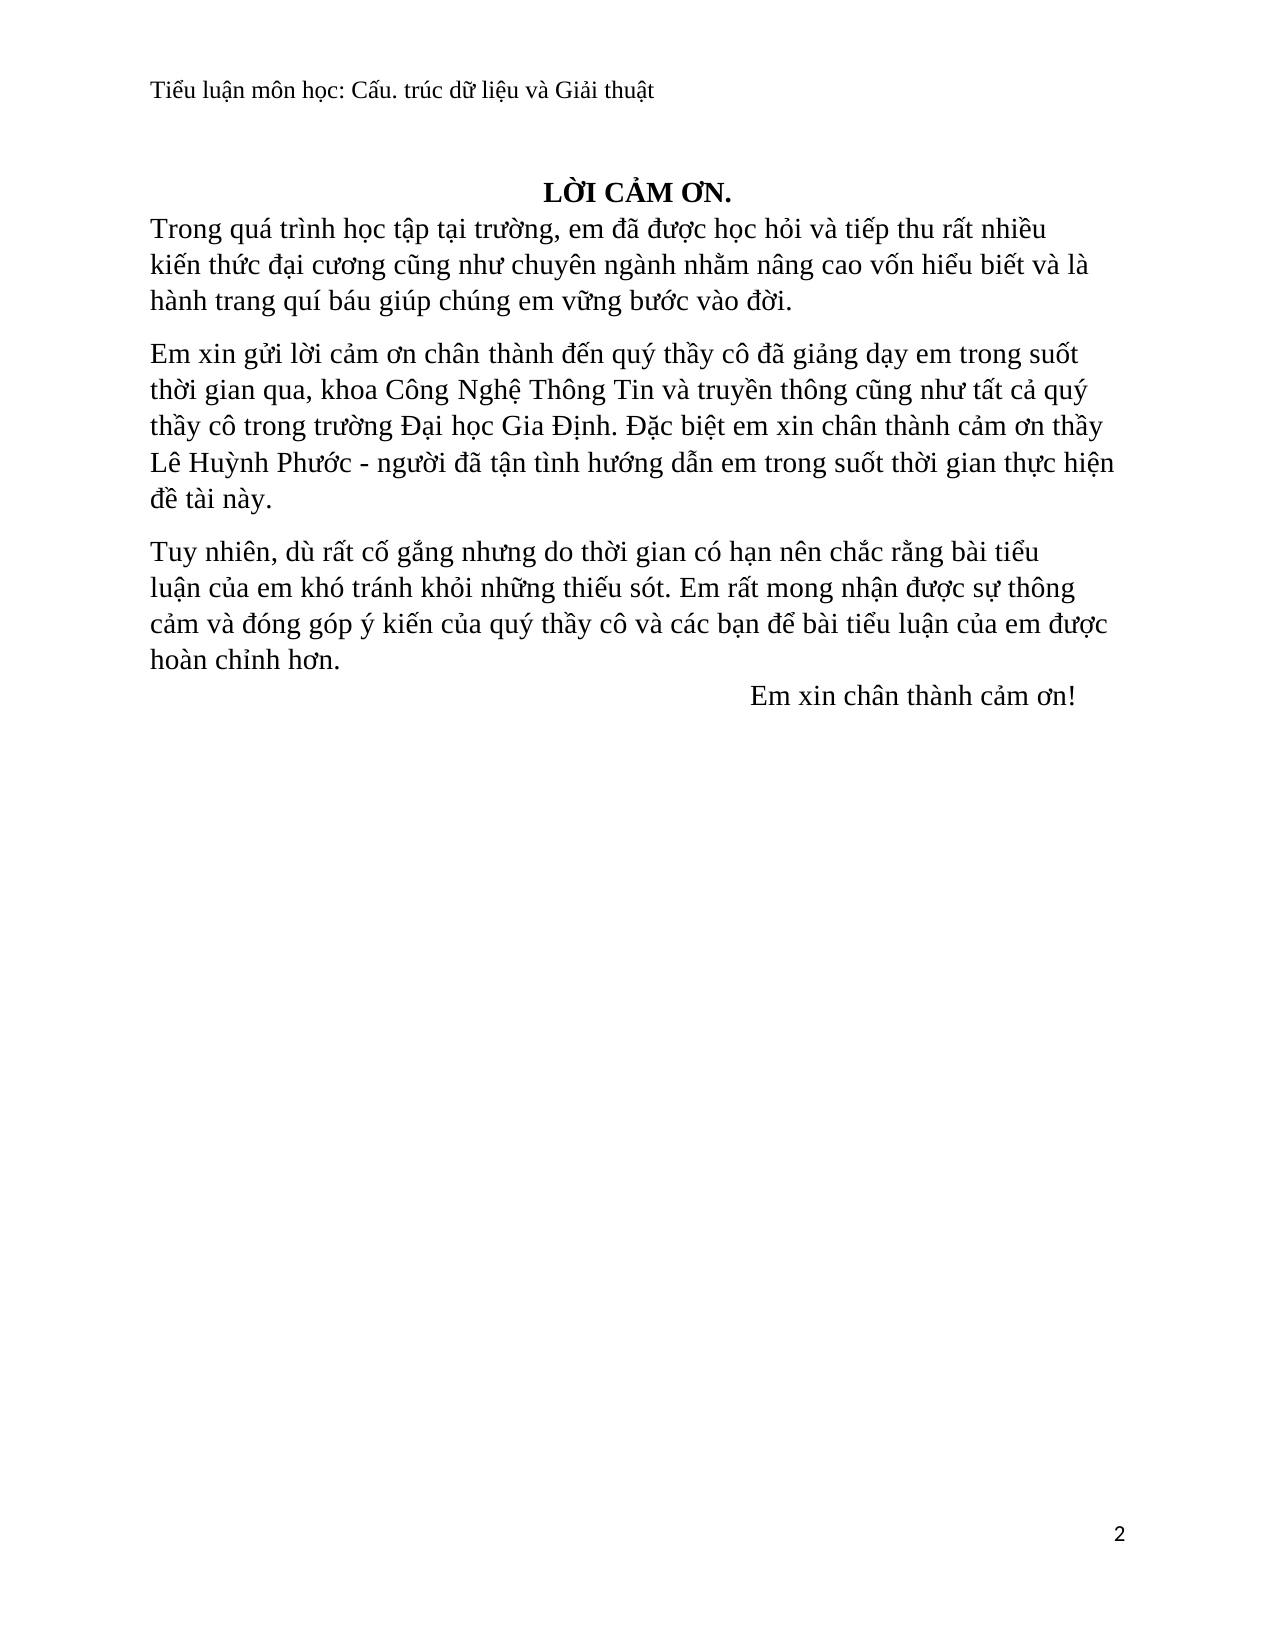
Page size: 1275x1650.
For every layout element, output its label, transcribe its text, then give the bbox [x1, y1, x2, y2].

text Trong quá trình học tập tại trường, em đã được học hỏi và tiếp thu rất nhiều kiến thức đại cương cũng như chuyên ngành nhằm nâng cao vốn hiểu biết và là hành trang quí báu giúp chúng em vững bước vào đời. [150, 211, 1125, 317]
text Em xin gửi lời cảm ơn chân thành đến quý thầy cô đã giảng dạy em trong suốt thời gian qua, khoa Công Nghệ Thông Tin và truyền thông cũng như tất cả quý thầy cô trong trường Đại học Gia Định. Đặc biệt em xin chân thành cảm ơn thầy Lê Huỳnh Phước - người đã tận tình hướng dẫn em trong suốt thời gian thực hiện đề tài này. [150, 336, 1125, 514]
subtitle LỜI CẢM ƠN. [150, 175, 1125, 208]
text Tuy nhiên, dù rất cố gắng nhưng do thời gian có hạn nên chắc rằng bài tiểu luận của em khó tránh khỏi những thiếu sót. Em rất mong nhận được sự thông cảm và đóng góp ý kiến của quý thầy cô và các bạn để bài tiểu luận của em được hoàn chỉnh hơn. Em xin chân thành cảm ơn! [150, 534, 1125, 712]
